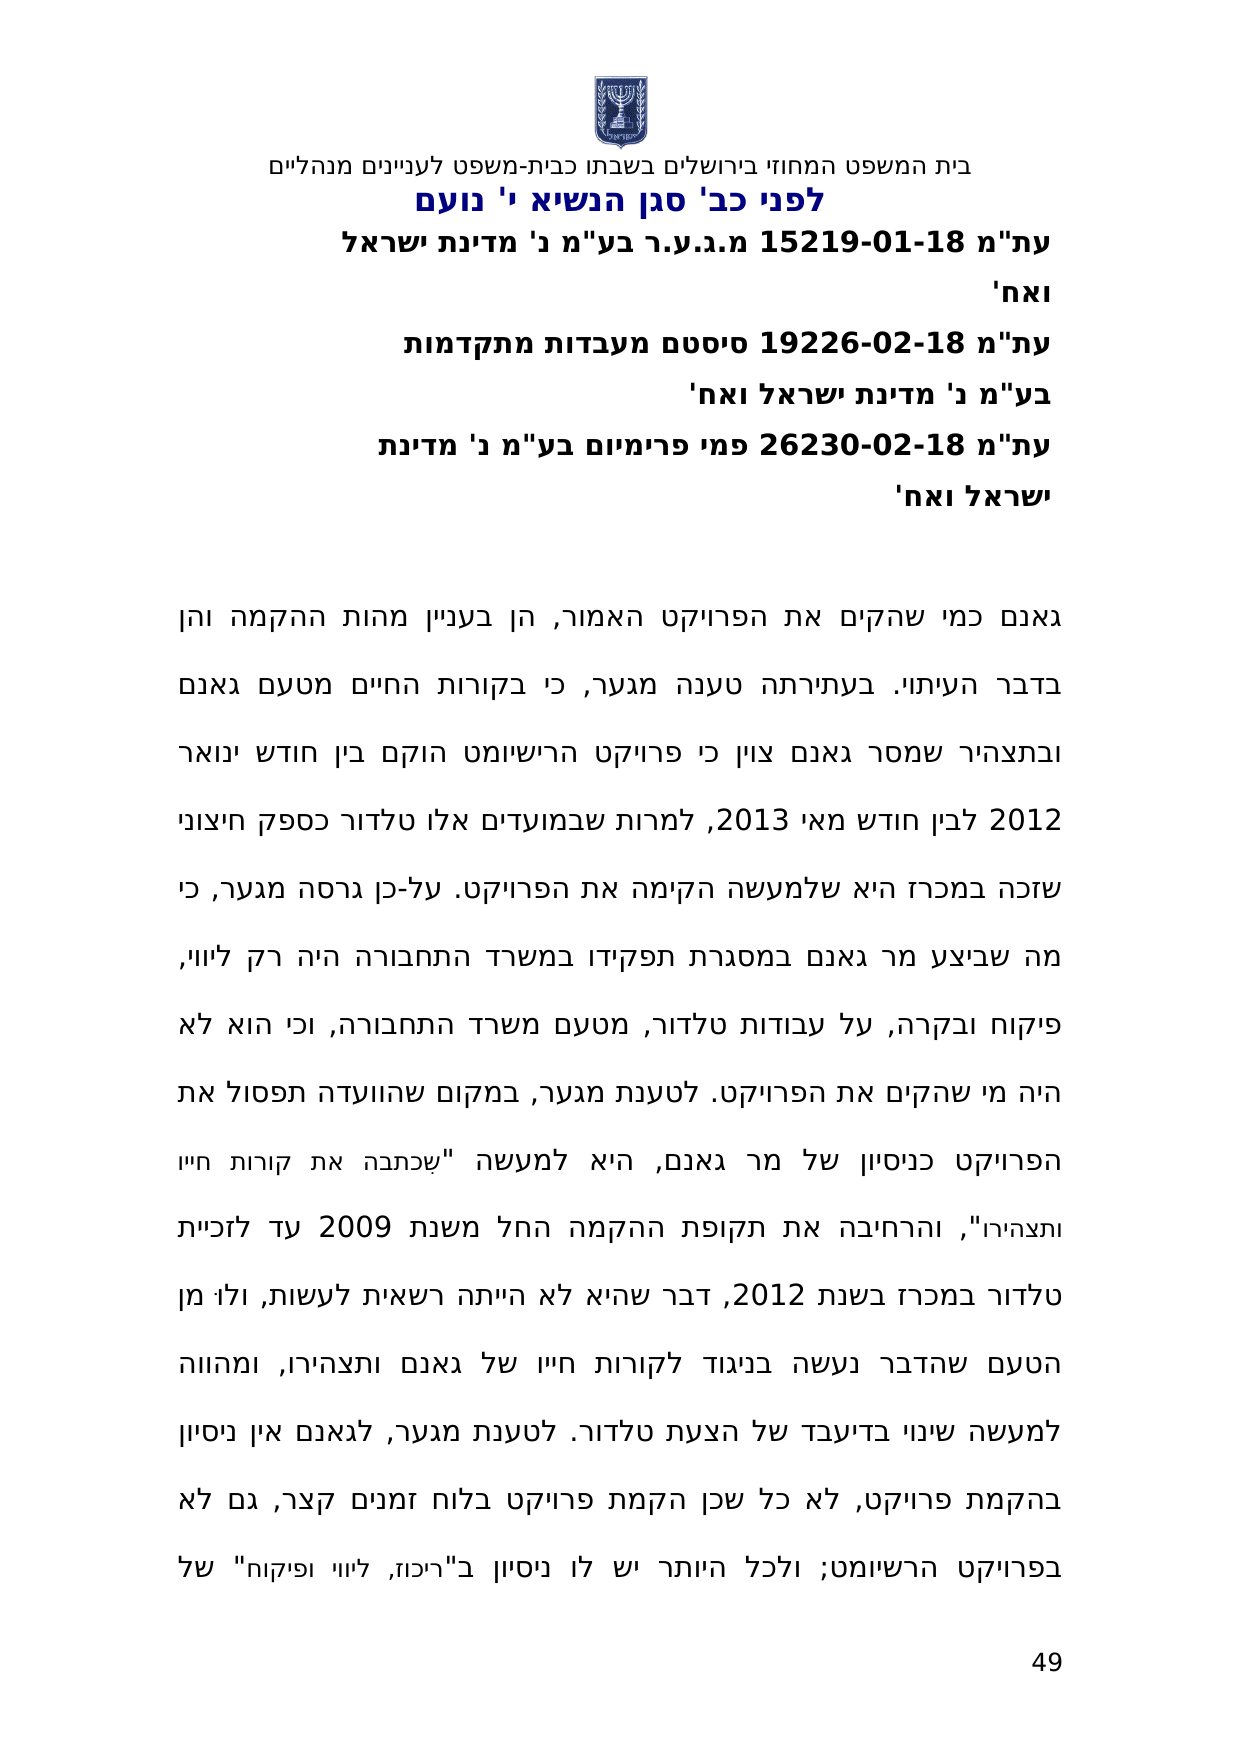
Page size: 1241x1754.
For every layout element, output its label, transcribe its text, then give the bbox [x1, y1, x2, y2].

picture [589, 75, 651, 152]
text 29. בעתירות הועלו טענות כנגד ניסיונו של מנהל הפרויקט מטעם טלדור, מר גאנם, בהקמת פרויקט "הרישיומט", שכן על-פי הנטען אין לראות את מר גאנם כמי שהקים את הפרויקט האמור, הן בעניין מהות ההקמה והן בדבר העיתוי. בעתירתה טענה מגער, כי בקורות החיים מטעם גאנם ובתצהיר שמסר גאנם צוין כי פרויקט הרישיומט הוקם בין חודש ינואר 2012 לבין חודש מאי 2013, למרות שבמועדים אלו טלדור כספק חיצוני שזכה במכרז היא שלמעשה הקימה את הפרויקט. על-כן גרסה מגער, כי מה שביצע מר גאנם במסגרת תפקידו במשרד התחבורה היה רק ליווי, פיקוח ובקרה, על עבודות טלדור, מטעם משרד התחבורה, וכי הוא לא היה מי שהקים את הפרויקט. לטענת מגער, במקום שהוועדה תפסול את הפרויקט כניסיון של מר גאנם, היא למעשה "שִכתבה את קורות חייו ותצהירו", והרחיבה את תקופת ההקמה החל משנת 2009 עד לזכיית טלדור במכרז בשנת 2012, דבר שהיא לא הייתה רשאית לעשות, ולוּ מן הטעם שהדבר נעשה בניגוד לקורות חייו של גאנם ותצהירו, ומהווה למעשה שינוי בדיעבד של הצעת טלדור. לטענת מגער, לגאנם אין ניסיון בהקמת פרויקט, לא כל שכן הקמת פרויקט בלוח זמנים קצר, גם לא בפרויקט הרשיומט; ולכל היותר יש לו ניסיון ב"ריכוז, ליווי ופיקוח" של פעולות הקמת הפרויקט, ולא מעבר לכך. בהקשר זה טענה מגער, כי יש להתעלם מהתצהיר שצרף גאנם לכתב-התשובה מטעם טלדור, שנועד, לטענתה, לתקן בדיעבד את תצהירו שבהצעה במכרז. [177, 599, 1063, 1584]
